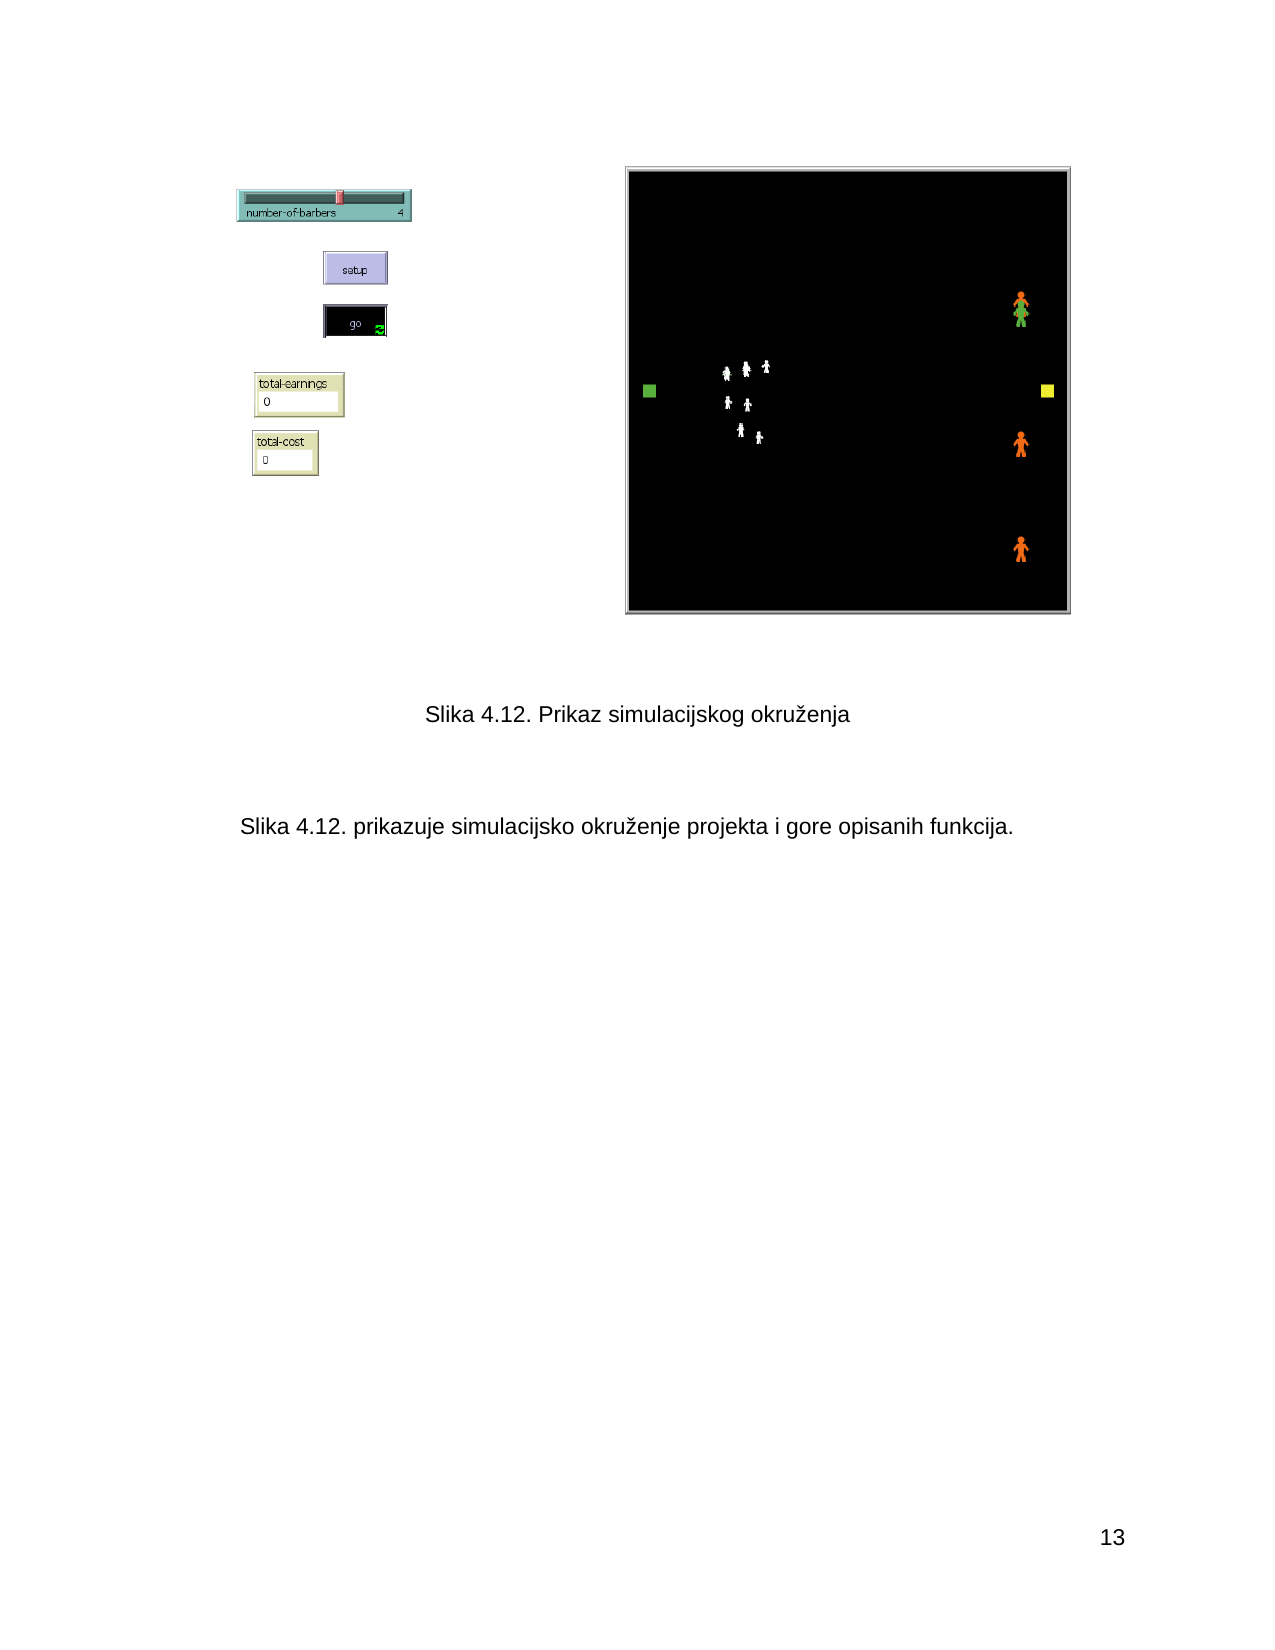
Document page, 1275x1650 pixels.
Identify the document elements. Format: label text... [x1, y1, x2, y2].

text Slika 4.12. prikazuje simulacijsko okruženje projekta i gore opisanih funkcija. [195, 813, 1125, 839]
text Slika 4.12. Prikaz simulacijskog okruženja [150, 701, 1125, 727]
picture [232, 150, 1142, 665]
